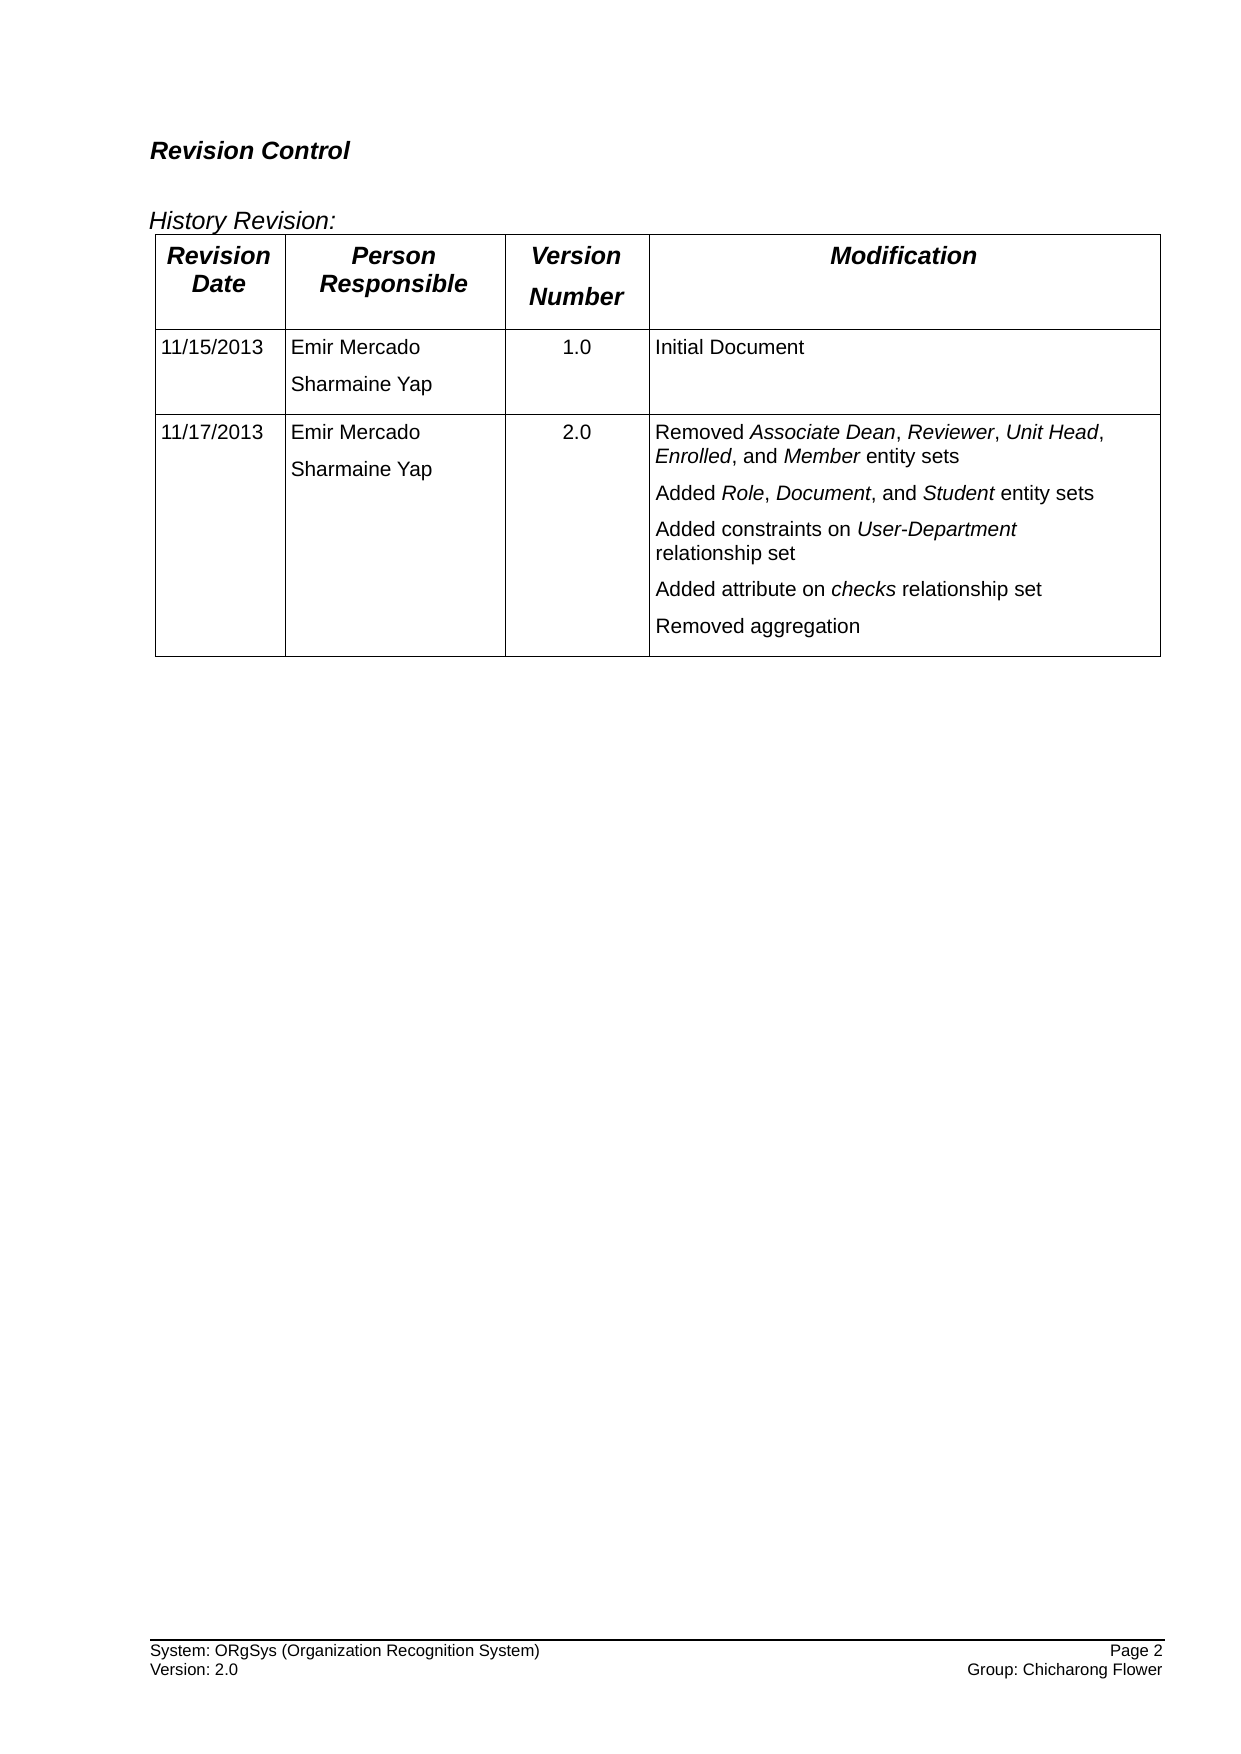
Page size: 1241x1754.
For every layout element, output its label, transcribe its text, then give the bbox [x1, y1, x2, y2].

table_cell Initial Document [650, 330, 1160, 414]
text History Revision: [148, 206, 1165, 234]
table_header Revision Date [156, 235, 285, 329]
table_cell Removed Associate Dean, Reviewer, Unit Head, Enrolled, and Member entity sets Added Role, Document, and Student entity sets Added constraints on User-Department relationship set Added attribute on checks relationship set Removed aggregation [650, 415, 1160, 656]
table_cell Emir Mercado Sharmaine Yap [286, 330, 505, 414]
table_cell 2.0 [506, 415, 649, 656]
table_cell 11/15/2013 [156, 330, 285, 414]
table_cell 11/17/2013 [156, 415, 285, 656]
table_header Person Responsible [286, 235, 505, 329]
table_cell 1.0 [506, 330, 649, 414]
table_cell Emir Mercado Sharmaine Yap [286, 415, 505, 656]
subtitle Revision Control [150, 136, 1165, 164]
table_header Modification [650, 235, 1160, 329]
table_header Version Number [506, 235, 649, 329]
